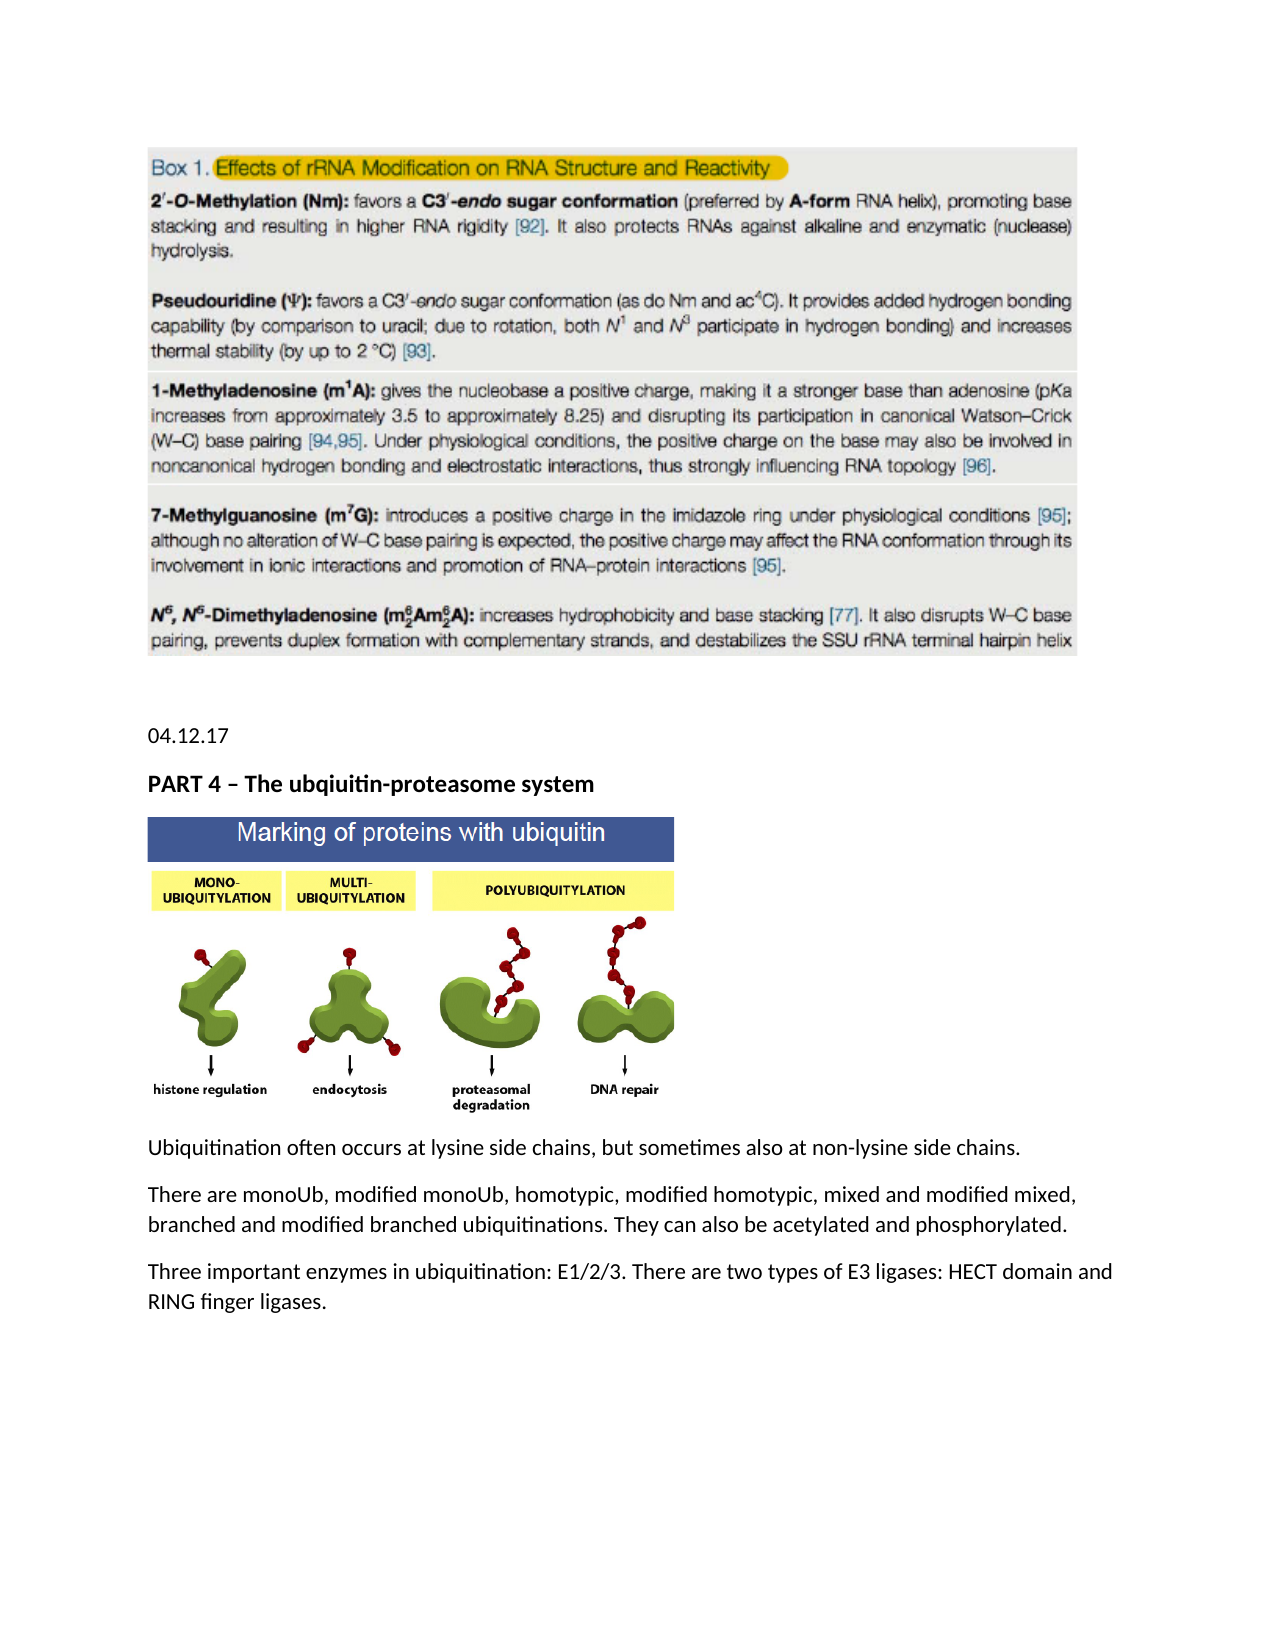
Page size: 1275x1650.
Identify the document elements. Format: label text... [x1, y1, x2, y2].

picture [147, 817, 675, 1115]
text Ubiquitination often occurs at lysine side chains, but sometimes also at non-lysine side chains. [148, 1133, 1127, 1161]
text Three important enzymes in ubiquitination: E1/2/3. There are two types of E3 ligases: HECT domain and RING finger ligases. [148, 1257, 1127, 1316]
text 04.12.17 [148, 721, 1127, 749]
text There are monoUb, modified monoUb, homotypic, modified homotypic, mixed and modified mixed, branched and modified branched ubiquitinations. They can also be acetylated and phosphorylated. [148, 1180, 1127, 1238]
picture [147, 147, 1078, 656]
text PART 4 – The ubqiuitin-proteasome system [148, 768, 1127, 798]
